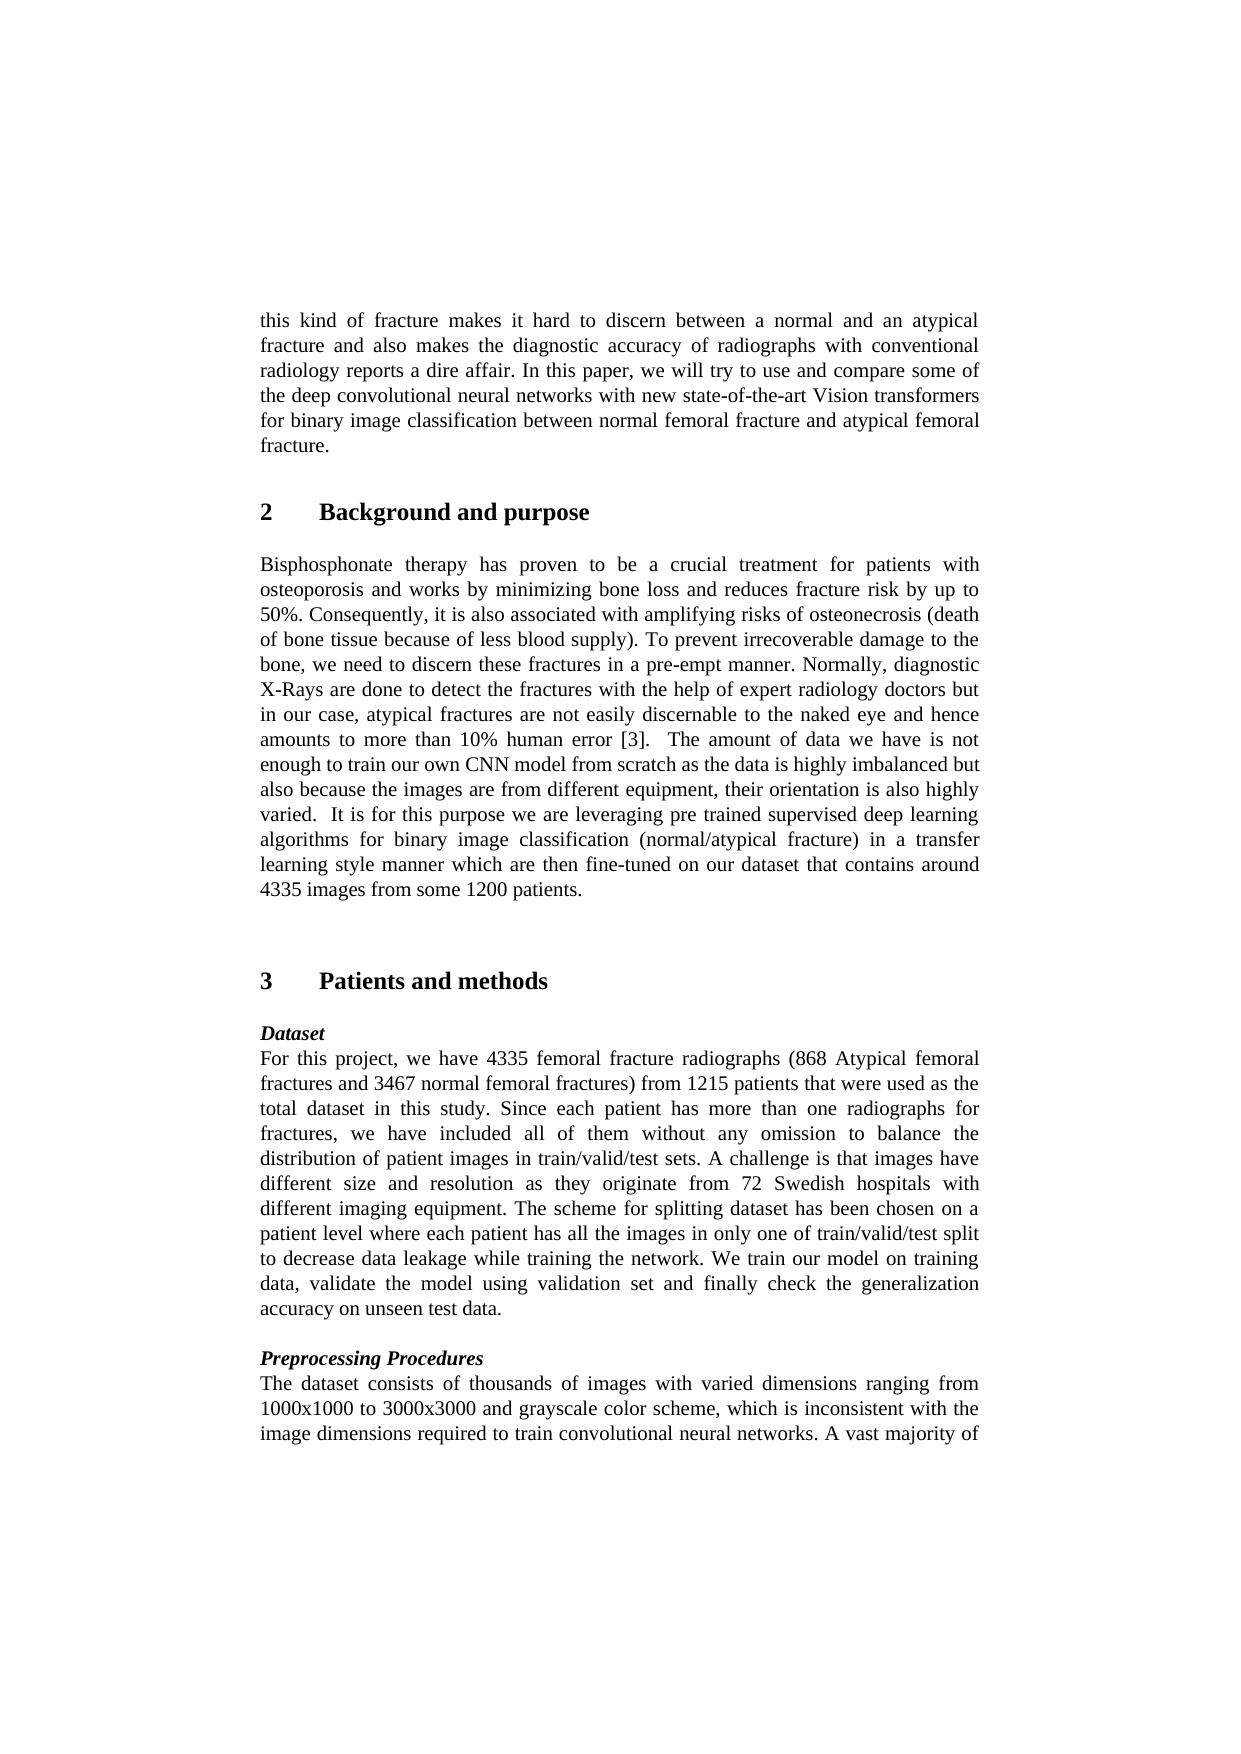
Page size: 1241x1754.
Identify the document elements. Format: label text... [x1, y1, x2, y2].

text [260, 307, 980, 457]
text For this project, we have 4335 femoral fracture radiographs (868 Atypical femoral fractures and 3467 normal femoral fractures) from 1215 patients that were used as the total dataset in this study. Since each patient has more than one radiographs for fractures, we have included all of them without any omission to balance the distribution of patient images in train/valid/test sets. A challenge is that images have different size and resolution as they originate from 72 Swedish hospitals with different imaging equipment. The scheme for splitting dataset has been chosen on a patient level where each patient has all the images in only one of train/valid/test split to decrease data leakage while training the network. We train our model on training data, validate the model using validation set and finally check the generalization accuracy on unseen test data. [260, 1044, 980, 1319]
text Preprocessing Procedures [260, 1344, 980, 1369]
subtitle Background and purpose [260, 494, 980, 526]
text Bisphosphonate therapy has proven to be a crucial treatment for patients with osteoporosis and works by minimizing bone loss and reduces fracture risk by up to 50%. Consequently, it is also associated with amplifying risks of osteonecrosis (death of bone tissue because of less blood supply). To prevent irrecoverable damage to the bone, we need to discern these fractures in a pre-empt manner. Normally, diagnostic X-Rays are done to detect the fractures with the help of expert radiology doctors but in our case, atypical fractures are not easily discernable to the naked eye and hence amounts to more than 10% human error [3]. The amount of data we have is not enough to train our own CNN model from scratch as the data is highly imbalanced but also because the images are from different equipment, their orientation is also highly varied. It is for this purpose we are leveraging pre trained supervised deep learning algorithms for binary image classification (normal/atypical fracture) in a transfer learning style manner which are then fine-tuned on our dataset that contains around 4335 images from some 1200 patients. [260, 551, 980, 901]
subtitle Patients and methods [260, 963, 980, 994]
text Dataset [260, 1019, 980, 1044]
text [260, 1369, 980, 1444]
